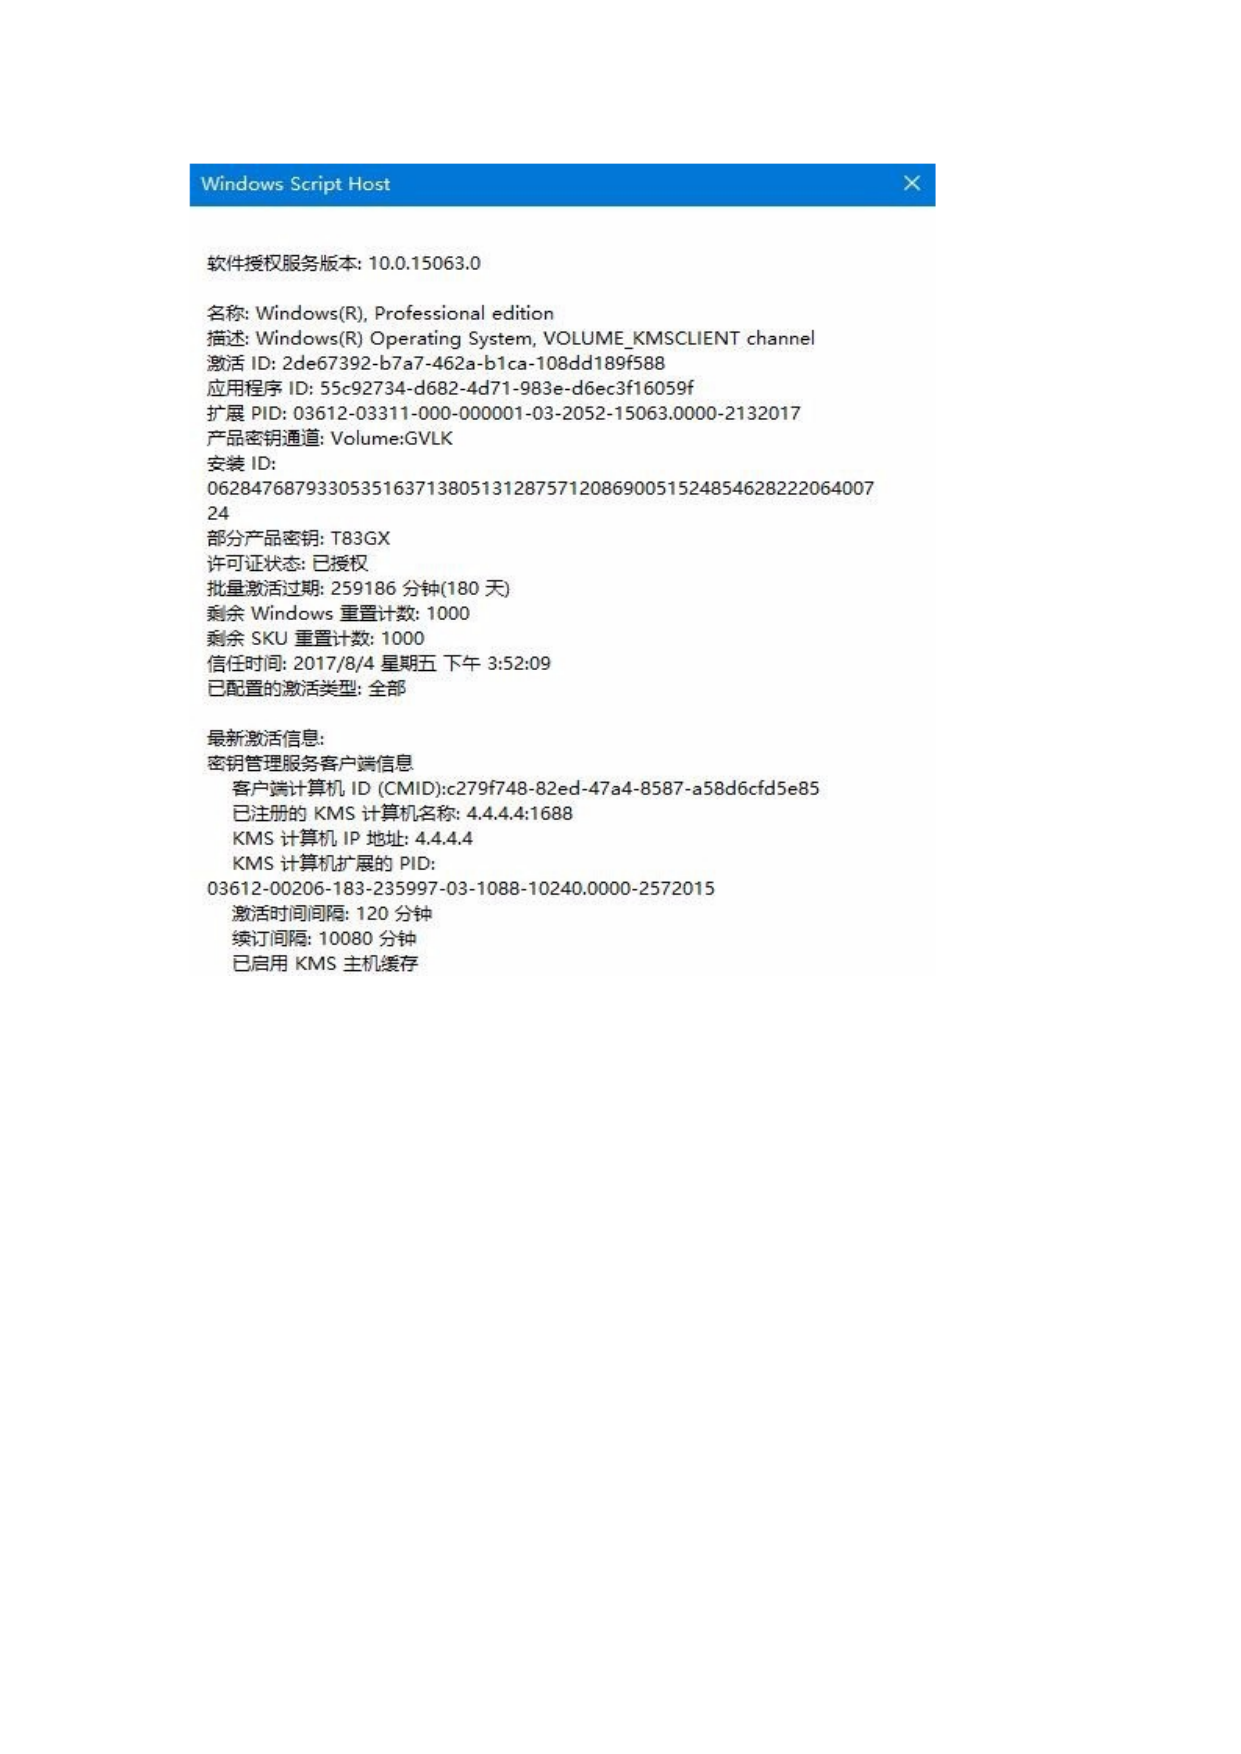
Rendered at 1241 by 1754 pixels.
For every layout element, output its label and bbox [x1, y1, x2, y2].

picture [187, 162, 939, 976]
